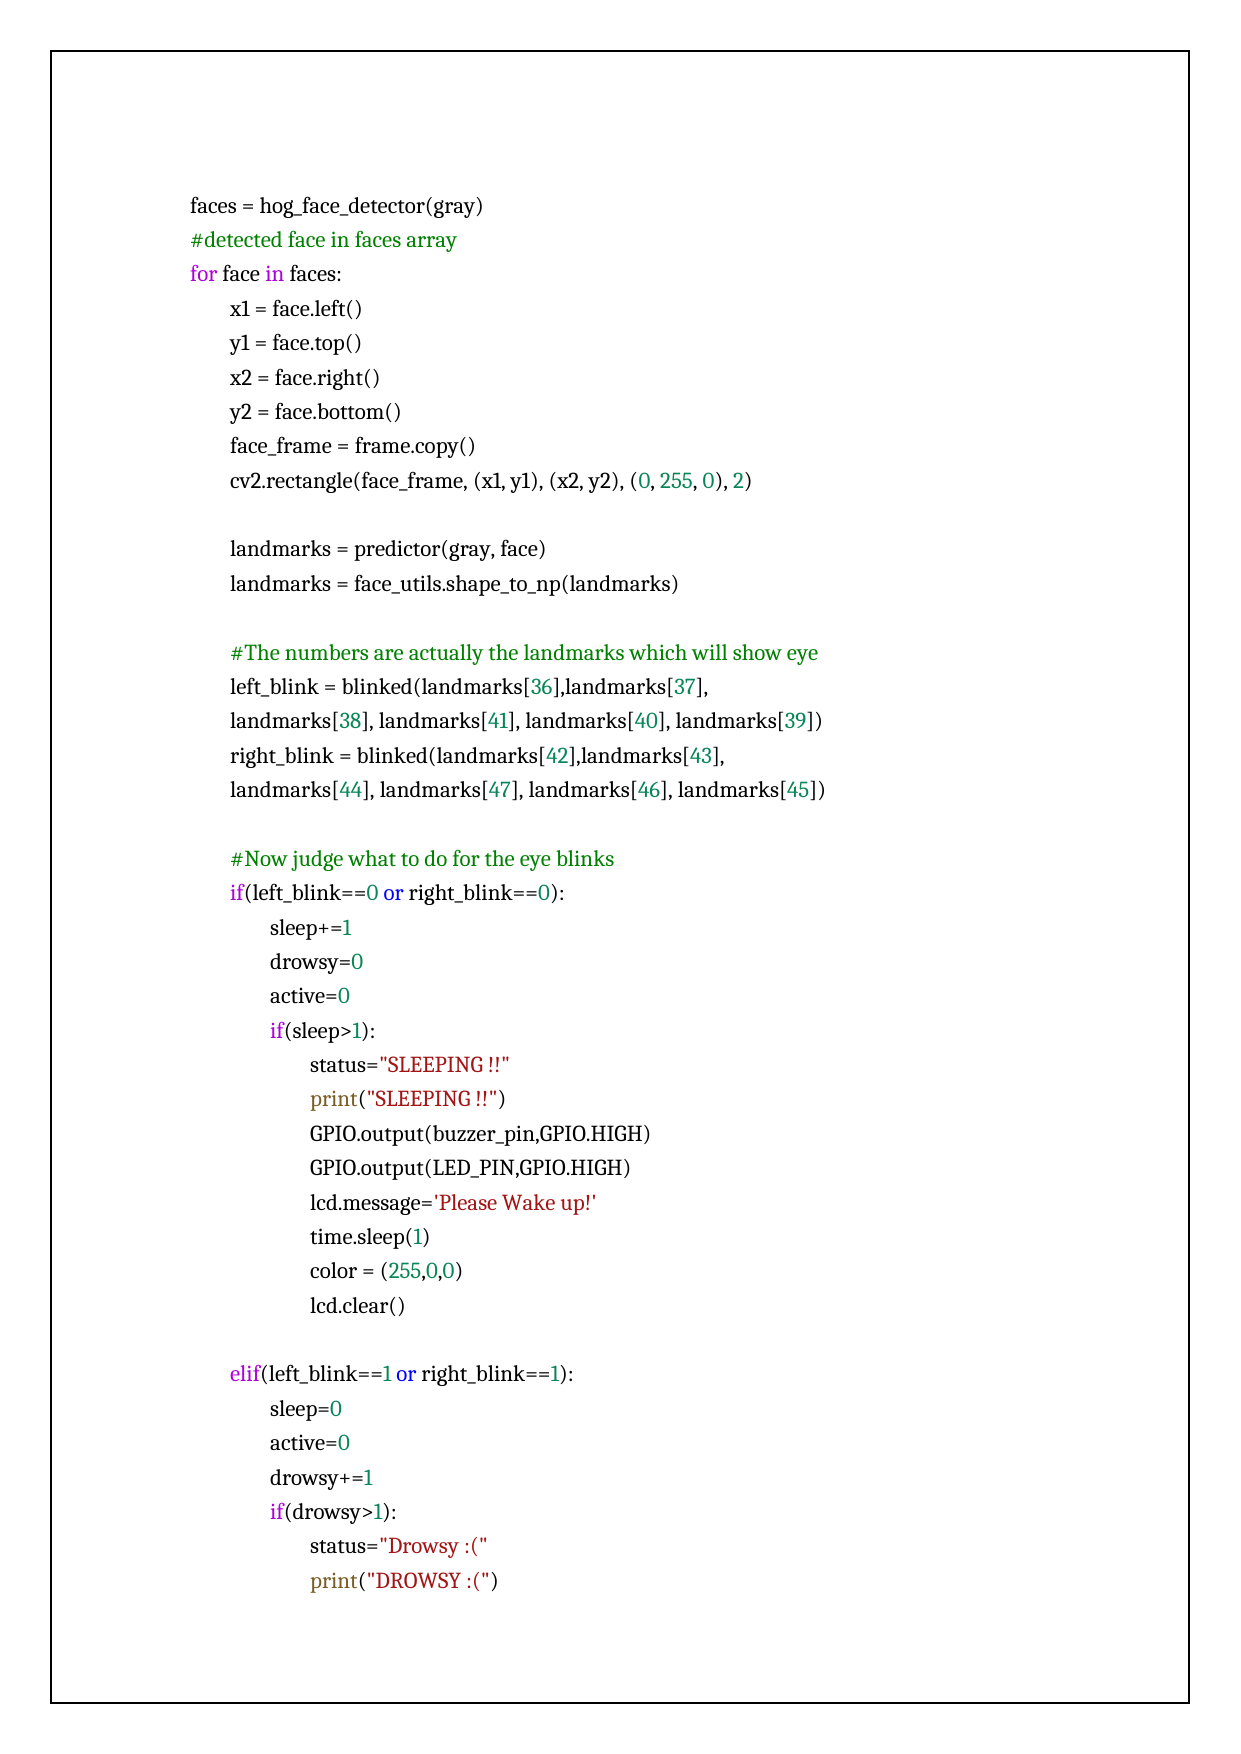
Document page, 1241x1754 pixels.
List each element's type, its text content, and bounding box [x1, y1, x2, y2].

text if(sleep>1): [150, 1009, 1090, 1044]
text status="SLEEPING !!" [150, 1044, 1090, 1078]
text for face in faces: [150, 253, 1090, 287]
text drowsy=0 [150, 941, 1090, 975]
text if(left_blink==0 or right_blink==0): [150, 872, 1090, 906]
text time.sleep(1) [150, 1216, 1090, 1250]
text landmarks[38], landmarks[41], landmarks[40], landmarks[39]) [150, 700, 1090, 734]
text print("DROWSY :(") [150, 1559, 1090, 1594]
text sleep=0 [150, 1387, 1090, 1422]
text face_frame = frame.copy() [150, 425, 1090, 459]
text GPIO.output(buzzer_pin,GPIO.HIGH) [150, 1112, 1090, 1147]
text x1 = face.left() [150, 287, 1090, 322]
text color = (255,0,0) [150, 1250, 1090, 1284]
text y2 = face.bottom() [150, 391, 1090, 425]
text #The numbers are actually the landmarks which will show eye [150, 631, 1090, 666]
text landmarks[44], landmarks[47], landmarks[46], landmarks[45]) [150, 769, 1090, 803]
text lcd.clear() [150, 1284, 1090, 1319]
text landmarks = predictor(gray, face) [150, 528, 1090, 562]
text y1 = face.top() [150, 322, 1090, 356]
text x2 = face.right() [150, 356, 1090, 391]
text elif(left_blink==1 or right_blink==1): [150, 1353, 1090, 1387]
text landmarks = face_utils.shape_to_np(landmarks) [150, 562, 1090, 597]
text active=0 [150, 975, 1090, 1009]
text #detected face in faces array [150, 219, 1090, 253]
text if(drowsy>1): [150, 1491, 1090, 1525]
text print("SLEEPING !!") [150, 1078, 1090, 1112]
text left_blink = blinked(landmarks[36],landmarks[37], [150, 666, 1090, 700]
text cv2.rectangle(face_frame, (x1, y1), (x2, y2), (0, 255, 0), 2) [150, 459, 1090, 494]
text #Now judge what to do for the eye blinks [150, 837, 1090, 872]
text lcd.message='Please Wake up!' [150, 1181, 1090, 1216]
text right_blink = blinked(landmarks[42],landmarks[43], [150, 734, 1090, 769]
text faces = hog_face_detector(gray) [150, 184, 1090, 219]
text status="Drowsy :(" [150, 1525, 1090, 1559]
text GPIO.output(LED_PIN,GPIO.HIGH) [150, 1147, 1090, 1181]
text drowsy+=1 [150, 1456, 1090, 1491]
text active=0 [150, 1422, 1090, 1456]
text sleep+=1 [150, 906, 1090, 941]
